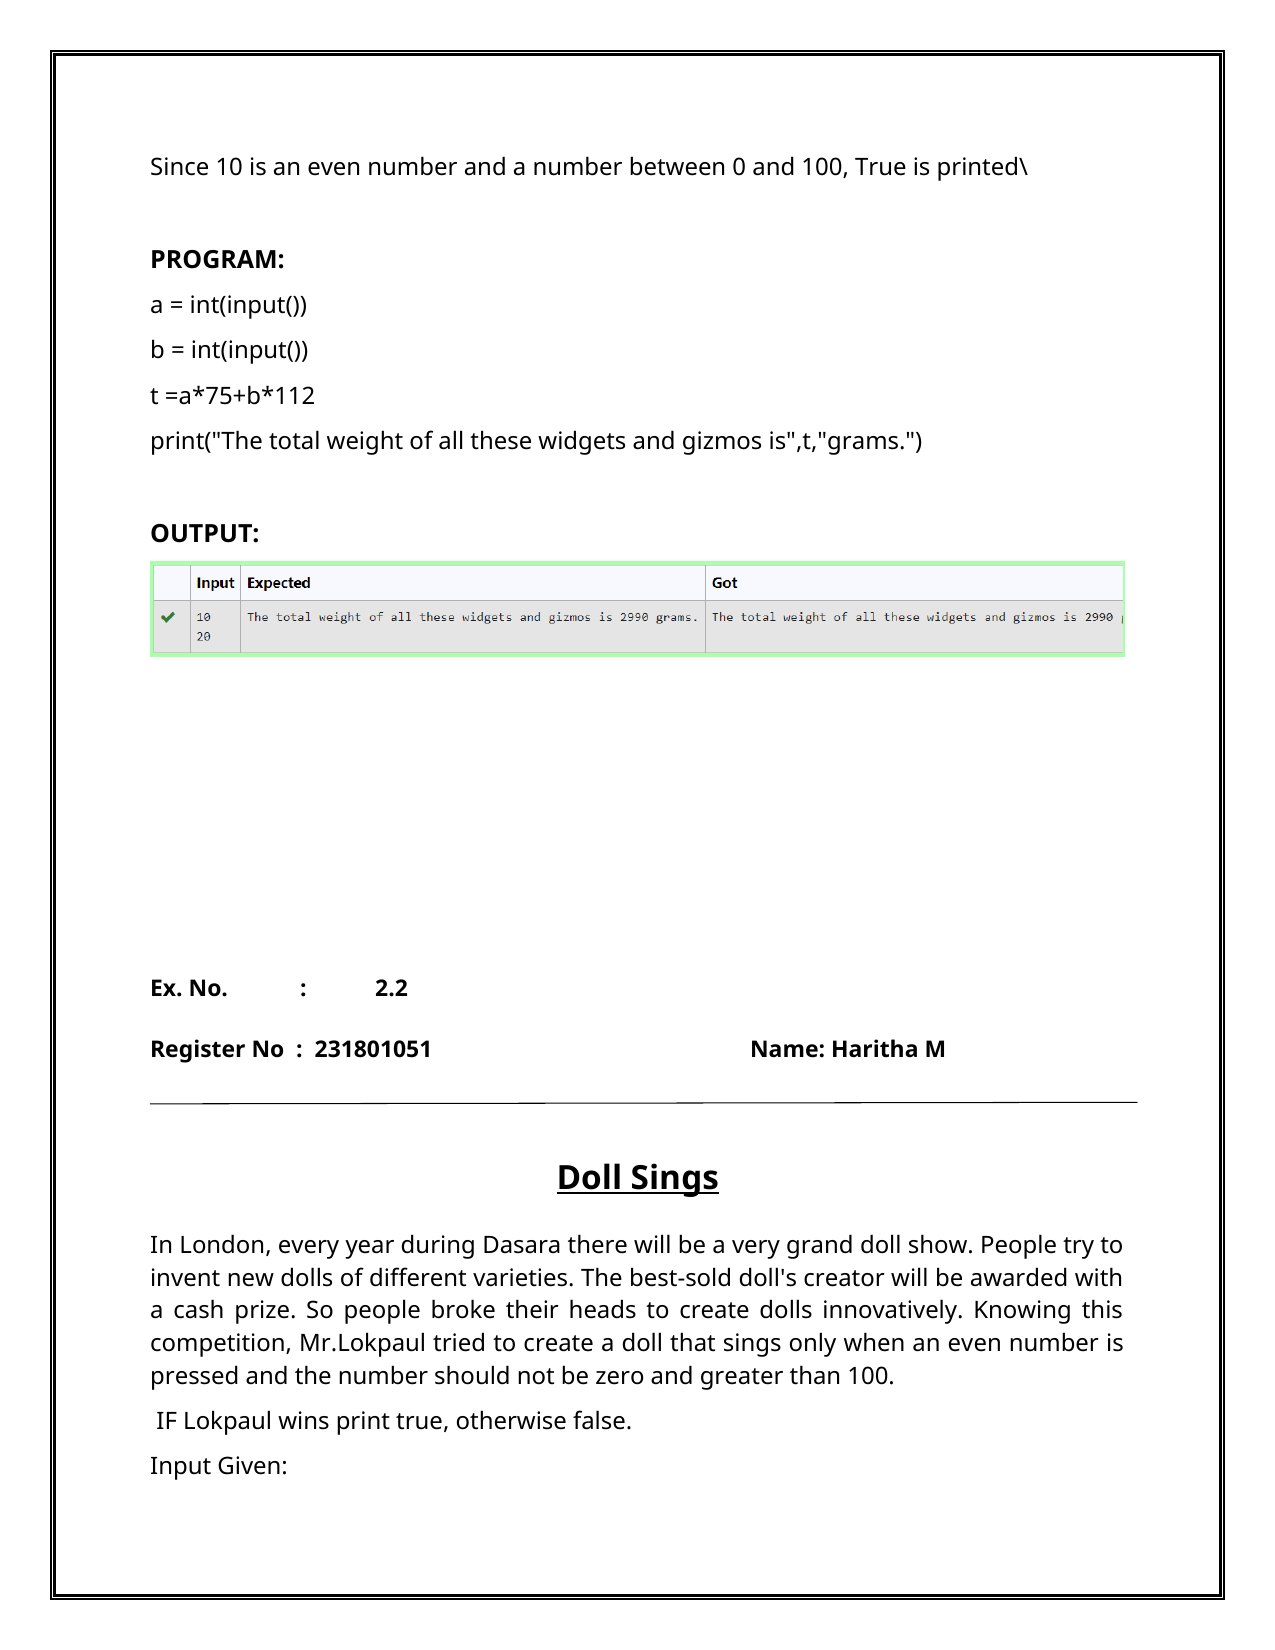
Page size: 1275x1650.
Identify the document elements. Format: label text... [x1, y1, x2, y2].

text b = int(input()) [150, 333, 1125, 366]
text IF Lokpaul wins print true, otherwise false. [150, 1404, 1125, 1436]
text In London, every year during Dasara there will be a very grand doll show. People try to invent new dolls of different varieties. The best-sold doll's creator will be awarded with a cash prize. So people broke their heads to create dolls innovatively. Knowing this competition, Mr.Lokpaul tried to create a doll that sings only when an even number is pressed and the number should not be zero and greater than 100. [150, 1228, 1125, 1391]
picture [150, 561, 1125, 657]
text OUTPUT: [150, 515, 1125, 549]
text Doll Sings [150, 1153, 1125, 1199]
text print("The total weight of all these widgets and gizmos is",t,"grams.") [150, 423, 1125, 456]
text Since 10 is an even number and a number between 0 and 100, True is printed\ [150, 150, 1125, 183]
text Input Given: [150, 1449, 1125, 1481]
text t =a*75+b*112 [150, 378, 1125, 411]
text a = int(input()) [150, 288, 1125, 321]
text Ex. No. : 2.2 [150, 972, 1125, 1003]
text Register No : 231801051 Name: Haritha M [150, 1033, 1125, 1064]
text PROGRAM: [150, 242, 1125, 276]
